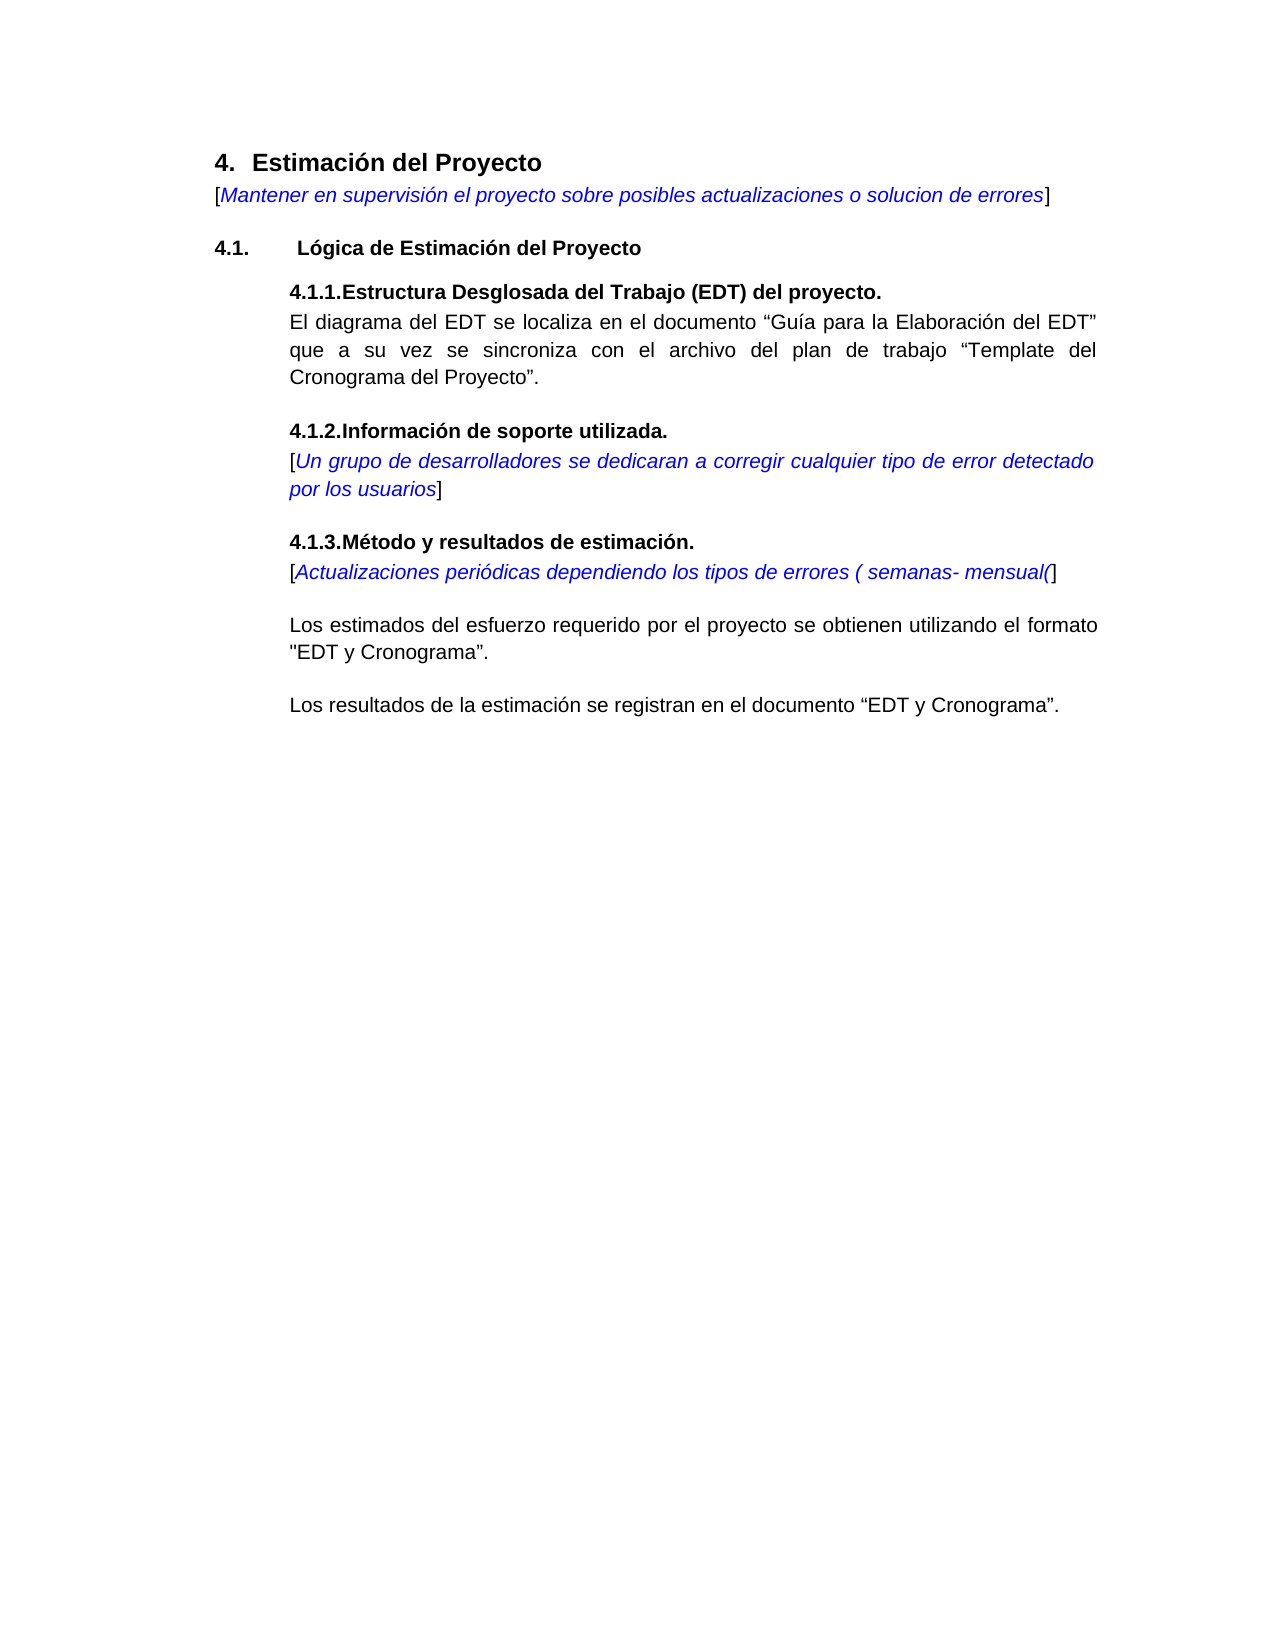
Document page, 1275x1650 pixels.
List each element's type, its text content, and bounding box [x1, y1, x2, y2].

subtitle Método y resultados de estimación. [289, 529, 1098, 554]
subtitle Estimación del Proyecto [214, 148, 1098, 176]
text Los estimados del esfuerzo requerido por el proyecto se obtienen utilizando el formato "EDT y Cronograma”. [289, 613, 1098, 664]
subtitle Información de soporte utilizada. [289, 418, 1098, 443]
subtitle Lógica de Estimación del Proyecto [214, 235, 1098, 260]
text Los resultados de la estimación se registran en el documento “EDT y Cronograma”. [289, 693, 1098, 717]
text [Actualizaciones periódicas dependiendo los tipos de errores ( semanas- mensual(] [289, 560, 1098, 584]
text [Mantener en supervisión el proyecto sobre posibles actualizaciones o solucion de errores] [214, 183, 1098, 207]
text El diagrama del EDT se localiza en el documento “Guía para del EDT” que a su vez se sincroniza con el archivo del plan de trabajo “Template del Cronograma del Proyecto”. [289, 310, 1098, 389]
subtitle Estructura Desglosada del Trabajo (EDT) del proyecto. [289, 279, 1098, 304]
text [Un grupo de desarrolladores se dedicaran a corregir cualquier tipo de error detectado por los usuarios] [289, 449, 1098, 500]
